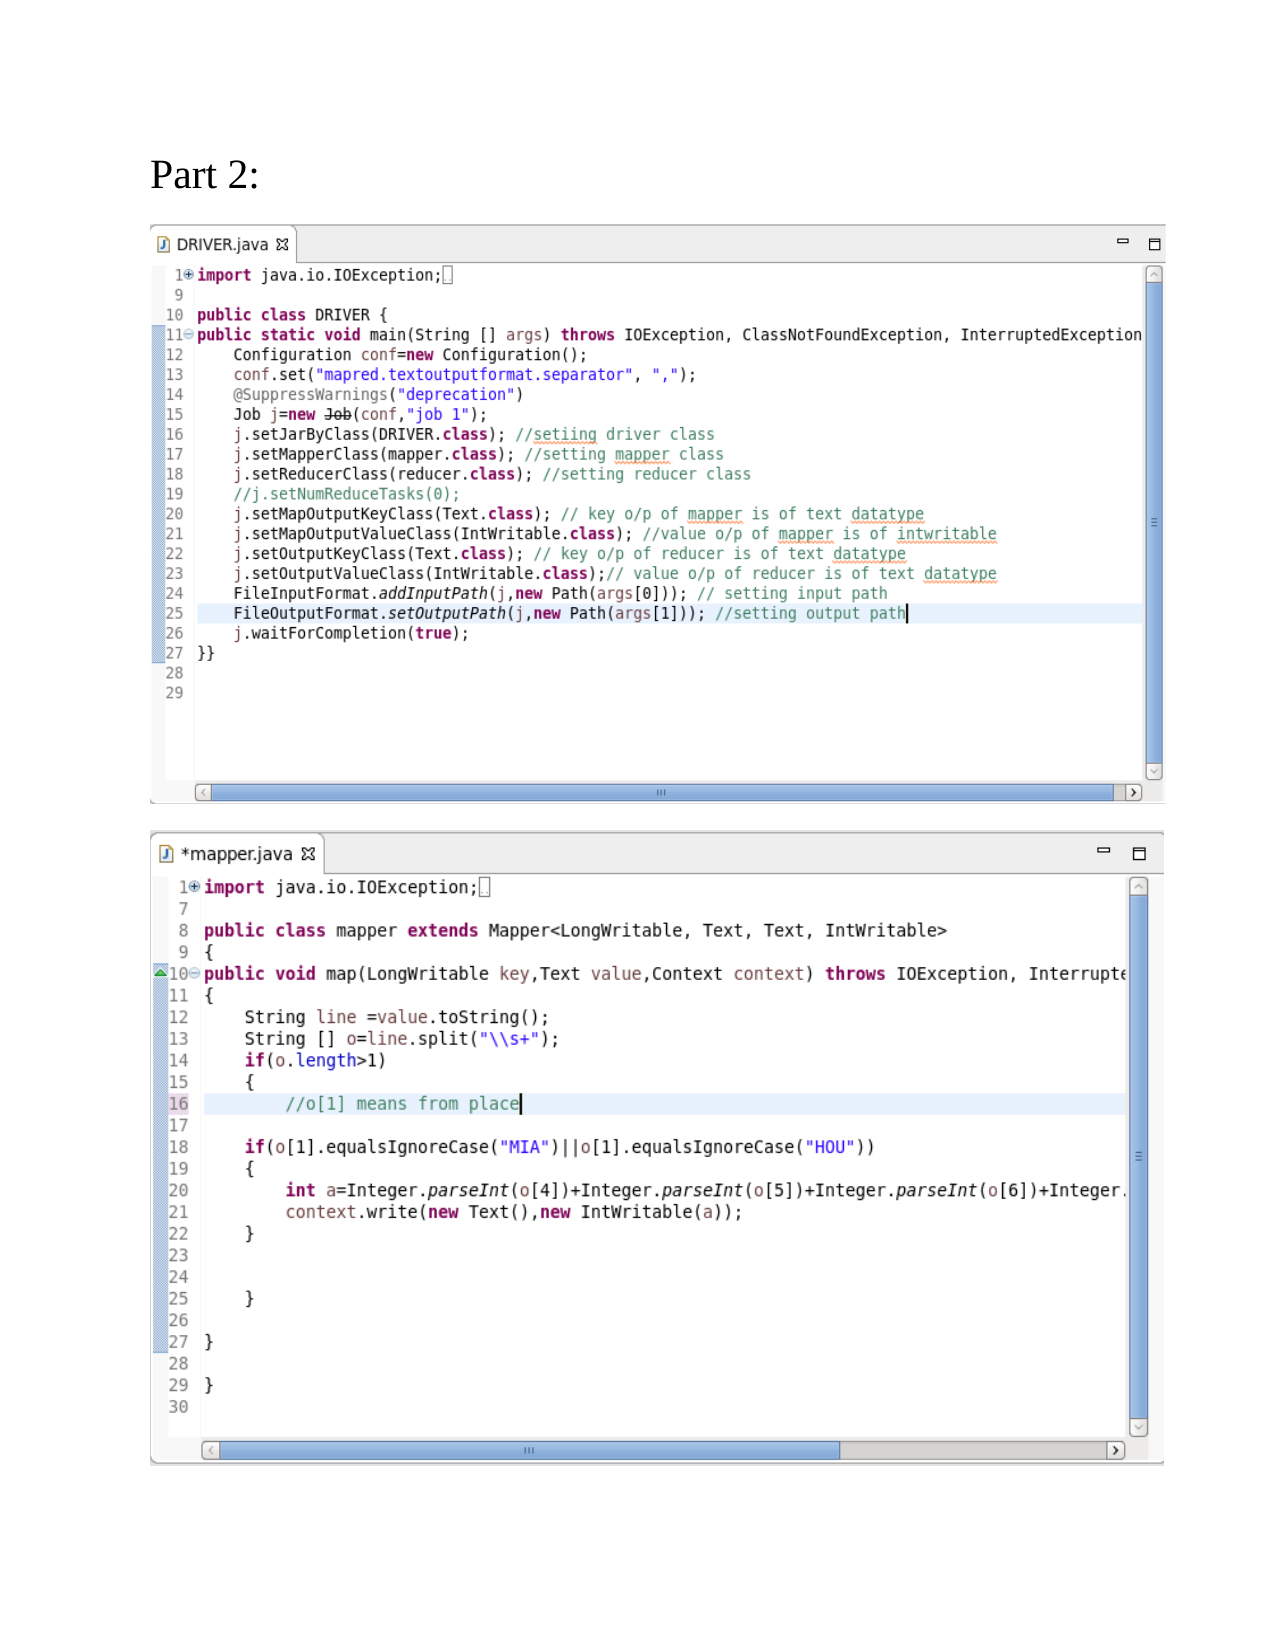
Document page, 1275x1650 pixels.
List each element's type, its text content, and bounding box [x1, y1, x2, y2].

text Part 2: [150, 150, 1125, 198]
picture [150, 224, 1166, 804]
picture [150, 830, 1164, 1466]
